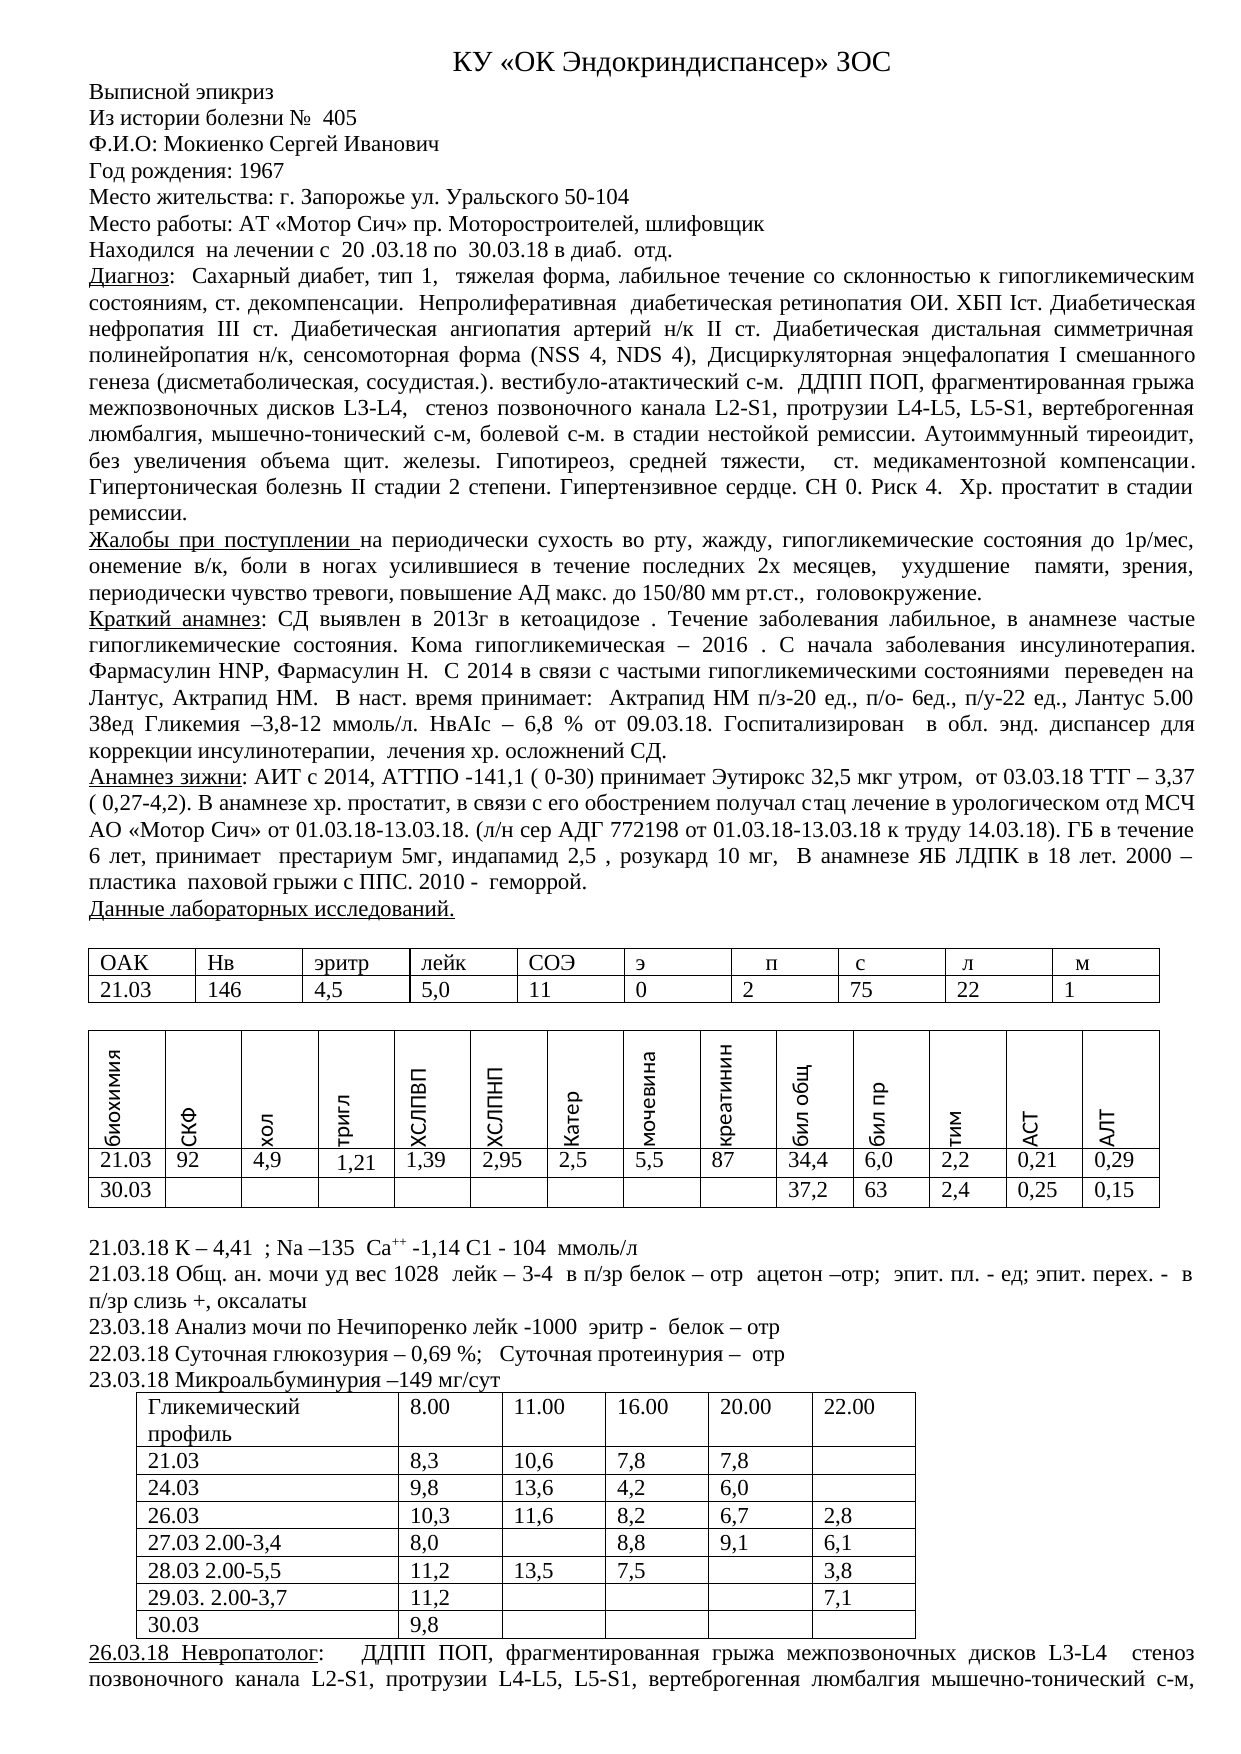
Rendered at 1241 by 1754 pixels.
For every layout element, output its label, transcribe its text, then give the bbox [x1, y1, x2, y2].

table_cell 3,8 [813, 1557, 915, 1583]
table_cell 29.03. 2.00-3,7 [137, 1584, 398, 1610]
table_cell 6,1 [813, 1529, 915, 1556]
text Место жительства: г. Запорожье ул. Уральского 50-104 [89, 183, 1196, 209]
table_cell 92 [166, 1149, 241, 1177]
text Год рождения: 1967 [89, 157, 1196, 183]
table_cell 8,8 [606, 1529, 708, 1556]
table_cell 0 [625, 976, 731, 1002]
table_cell 37,2 [777, 1178, 853, 1207]
table_cell [813, 1447, 915, 1473]
table_header мочевина [624, 1031, 700, 1148]
table_cell [624, 1178, 700, 1207]
table_cell 28.03 2.00-5,5 [137, 1557, 398, 1583]
table_cell 27.03 2.00-3,4 [137, 1529, 398, 1556]
table_header 22.00 [813, 1393, 915, 1446]
table_cell [503, 1529, 605, 1556]
text Краткий анамнез: СД выявлен в 2013г в кетоацидозе . . Кома гипогликемическая – 2016 . С начала заболевания Фармасулин НNP, Фармасулин Н. С 2014 в связи с частыми гипогликемическими состояниями переведен на Лантус, Актрапид НМ. В наст. время принимает: Актрапид НМ п/з-20 ед., п/о- 6ед., п/у-22 ед., Лантус 5.00 38ед Гликемия –3,8-12 ммоль/л. НвАIс – 6,8 % от 09.03.18. Госпитализирован в обл. энд. диспансер для коррекции инсулинотерапии, лечения хр. осложнений СД. [89, 605, 1196, 763]
table_cell 4,5 [303, 976, 409, 1002]
table_cell 2 [732, 976, 838, 1002]
table_cell 11,6 [503, 1502, 605, 1528]
table_cell [548, 1178, 623, 1207]
table_cell 7,5 [606, 1557, 708, 1583]
table_header 20.00 [709, 1393, 812, 1446]
table_cell 0,21 [1007, 1149, 1082, 1177]
table_header АЛТ [1083, 1031, 1159, 1148]
table_header 8.00 [399, 1393, 502, 1446]
table_cell 0,15 [1083, 1178, 1159, 1207]
table_header Нв [196, 949, 302, 975]
table_cell 2,4 [930, 1178, 1006, 1207]
table_cell 75 [839, 976, 945, 1002]
table_cell 8,2 [606, 1502, 708, 1528]
subtitle Выписной эпикриз [89, 78, 1202, 104]
table_cell 10,6 [503, 1447, 605, 1473]
table_cell 13,6 [503, 1475, 605, 1501]
table_cell 30.03 [89, 1178, 165, 1207]
table_header хол [242, 1031, 318, 1148]
table_header тригл [319, 1031, 394, 1148]
table_cell 7,8 [606, 1447, 708, 1473]
table_header п [732, 949, 838, 975]
table_cell 7,8 [709, 1447, 812, 1473]
table_cell 6,0 [709, 1475, 812, 1501]
subtitle 23.03.18 Микроальбуминурия –149 мг/сут [89, 1366, 1196, 1392]
text 22.03.18 Суточная глюкозурия – 0,69 %; Суточная протеинурия – отр [89, 1339, 1196, 1366]
table_header ХСЛПНП [471, 1031, 547, 1148]
table_header бил пр [854, 1031, 929, 1148]
subtitle 21.03.18 Общ. ан. мочи уд вес 1028 лейк – 3-4 в п/зр белок – отр ацетон –отр; эпит. пл. - ед; эпит. перех. - в п/зр слизь +, оксалаты [89, 1261, 1196, 1313]
table_cell 11 [518, 976, 624, 1002]
table_header ХСЛПВП [395, 1031, 470, 1148]
table_cell [606, 1584, 708, 1610]
table_cell [395, 1178, 470, 1207]
table_cell [166, 1178, 241, 1207]
table_cell 0,25 [1007, 1178, 1082, 1207]
table_cell 21.03 [89, 976, 195, 1002]
table_header Катер [548, 1031, 623, 1148]
table_cell 2,5 [548, 1149, 623, 1177]
table_cell 146 [196, 976, 302, 1002]
text 21.03.18 К – 4,41 ; Nа –135 Са++ -1,14 С1 - 104 ммоль/л [89, 1234, 1196, 1261]
table_cell 21.03 [137, 1447, 398, 1473]
text 23.03.18 Анализ мочи по Нечипоренко лейк -1000 эритр - белок – отр [89, 1313, 1196, 1339]
subtitle Из истории болезни № 405 [89, 104, 1196, 131]
table_header бил общ [777, 1031, 853, 1148]
table_cell 9,1 [709, 1529, 812, 1556]
table_cell 13,5 [503, 1557, 605, 1583]
table_cell 1,39 [395, 1149, 470, 1177]
table_header с [839, 949, 945, 975]
table_cell 9,8 [399, 1611, 502, 1638]
table_cell 2,95 [471, 1149, 547, 1177]
table_header 11.00 [503, 1393, 605, 1446]
table_header 16.00 [606, 1393, 708, 1446]
table_cell [503, 1584, 605, 1610]
table_cell 0,29 [1083, 1149, 1159, 1177]
table_cell 1,21 [319, 1149, 394, 1177]
table_cell [709, 1611, 812, 1638]
table_header СОЭ [518, 949, 624, 975]
table_header АСТ [1007, 1031, 1082, 1148]
table_cell 63 [854, 1178, 929, 1207]
table_cell 5,5 [624, 1149, 700, 1177]
text Данные лабораторных исследований. [89, 895, 1196, 921]
text Анамнез зижни: АИТ с 2014, АТТПО -141,1 ( 0-30) принимает Эутирокс 32,5 мкг утром, от 03.03.18 ТТГ – 3,37 ( 0,27-4,2). В анамнезе хр. простатит, в связи с его обострением получал стац лечение в урологическом отд МСЧ АО «Мотор Сич» от 01.03.18-13.03.18. (л/н сер АДГ 772198 от 01.03.18-13.03.18 к труду 14.03.18). ГБ в течение 6 лет, принимает престариум 5мг, индапамид 2,5 , розукард 10 мг, В анамнезе ЯБ ЛДПК в 18 лет. 2000 – пластика паховой грыжи с ППС. 2010 - геморрой. [89, 763, 1196, 895]
text 26.03.18 Невропатолог: рек: липоевая кислота 600 ,актовегин 10,0 в/в, витамины гр В мовалис 1,5 в/м № 5, миорикс 15 мг веч . ЭНМГ в/к. [89, 1639, 1196, 1692]
table_cell [503, 1611, 605, 1638]
table_cell 5,0 [411, 976, 517, 1002]
table_cell [813, 1611, 915, 1638]
table_cell 87 [701, 1149, 776, 1177]
text Место работы: АТ «Мотор Сич» пр. Моторостроителей, шлифовщик [89, 209, 1196, 236]
table_header СКФ [166, 1031, 241, 1148]
table_cell [709, 1584, 812, 1610]
table_cell [813, 1475, 915, 1501]
table_cell 6,0 [854, 1149, 929, 1177]
table_header э [625, 949, 731, 975]
table_header эритр [303, 949, 409, 975]
table_header лейк [411, 949, 517, 975]
table_cell 7,1 [813, 1584, 915, 1610]
table_cell 11,2 [399, 1584, 502, 1610]
table_cell 21.03 [89, 1149, 165, 1177]
table_header креатинин [701, 1031, 776, 1148]
table_cell 26.03 [137, 1502, 398, 1528]
table_header ОАК [89, 949, 195, 975]
table_cell 4,9 [242, 1149, 318, 1177]
table_cell [242, 1178, 318, 1207]
table_cell 6,7 [709, 1502, 812, 1528]
table_cell 11,2 [399, 1557, 502, 1583]
text Диагноз: Сахарный диабет, тип 1, ст. Непролиферативная диабетическая ретинопатия . ХБП Iст. Диабетическая нефропатия III ст. Диабетическая ангиопатия артерий н/к II ст. Диабетическая дистальная симметричная полинейропатия н/к, сенсомоторная форма (NSS 4, NDS 4), энцефалопатия I смешанного генеза (дисметаболическая, сосудистая.). вестибуло-атактический с-м. ДДПП ПОП, фрагментированная грыжа межпозвоночных дисков L3-L4, стеноз позвоночного канала L2-S1, протрузии L4-L5, L5-S1, вертеброгенная люмбалгия, мышечно-тонический с-м, болевой с-м. в стадии нестойкой ремиссии. Аутоиммунный тиреоидит, Гипотиреоз, средней тяжести, ст. медикаментозной компенсации. Гипертоническая болезнь II стадии 2 степени. Гипертензивное сердце. СН 0. Риск 4. Хр. простатит в стадии ремиссии. [89, 262, 1196, 526]
table_cell 4,2 [606, 1475, 708, 1501]
table_header м [1053, 949, 1159, 975]
table_cell [319, 1178, 394, 1207]
table_header биохимия [89, 1031, 165, 1148]
table_cell 1 [1053, 976, 1159, 1002]
subtitle Ф.И.О: Мокиенко Сергей Иванович [89, 131, 1196, 157]
table_cell 22 [946, 976, 1052, 1002]
table_cell 8,0 [399, 1529, 502, 1556]
table_cell 24.03 [137, 1475, 398, 1501]
table_header л [946, 949, 1052, 975]
table_cell 10,3 [399, 1502, 502, 1528]
text Жалобы при поступлении на периодически сухость во рту, жажду, гипогликемические состояния до 1р/мес, онемение в/к, боли в ногах усилившиеся в течение последних 2х месяцев, ухудшение памяти, зрения, периодически чувство тревоги, повышение АД макс. до 150/80 мм рт.ст., головокружение. [89, 526, 1196, 605]
table_header Гликемический профиль [137, 1393, 398, 1446]
table_cell [606, 1611, 708, 1638]
table_cell [709, 1557, 812, 1583]
table_header тим [930, 1031, 1006, 1148]
table_cell 2,2 [930, 1149, 1006, 1177]
text на лечении с 20 .03.18 по 30.03.18 в отд. [89, 236, 1196, 262]
table_cell 30.03 [137, 1611, 398, 1638]
table_cell 8,3 [399, 1447, 502, 1473]
table_cell 9,8 [399, 1475, 502, 1501]
table_cell [471, 1178, 547, 1207]
table_cell [701, 1178, 776, 1207]
table_cell 34,4 [777, 1149, 853, 1177]
table_cell 2,8 [813, 1502, 915, 1528]
